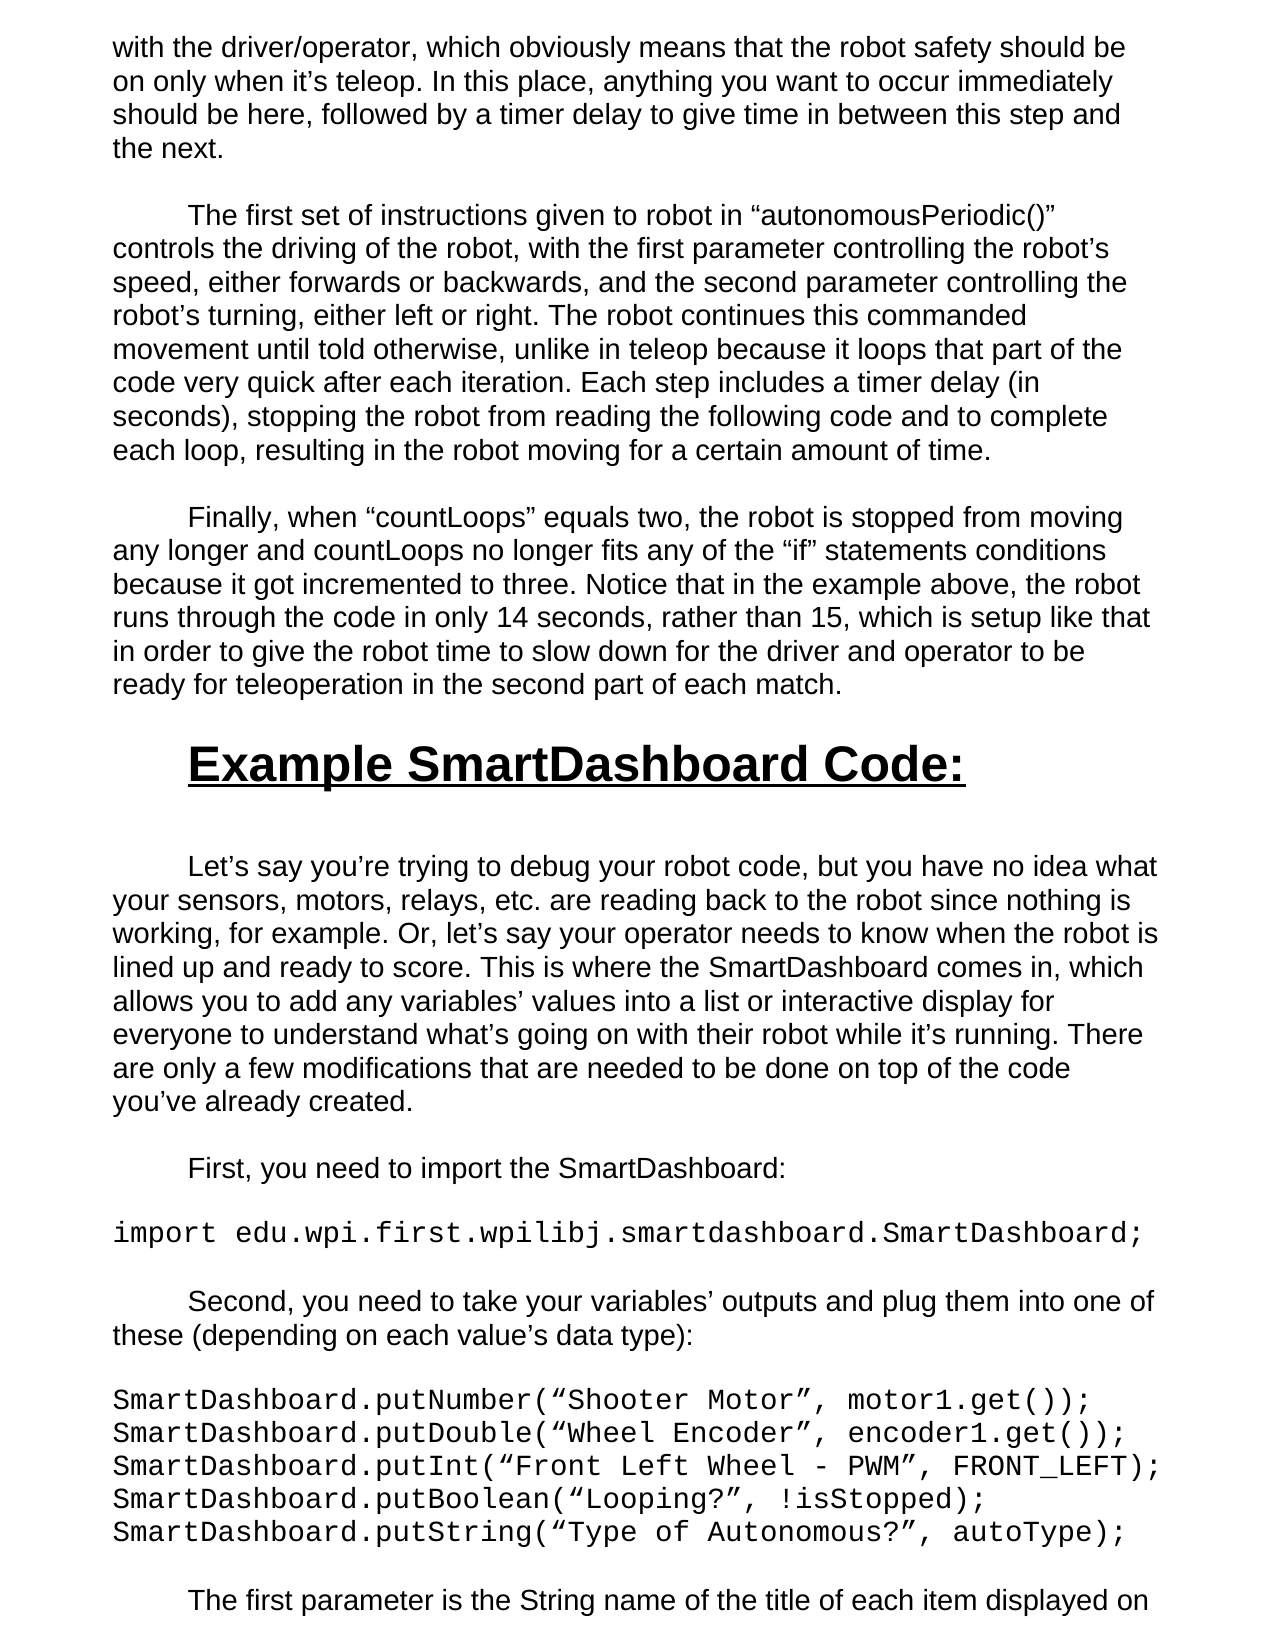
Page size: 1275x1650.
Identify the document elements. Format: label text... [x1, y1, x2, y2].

text Finally, when “countLoops” equals two, the robot is stopped from moving any longer and countLoops no longer fits any of the “if” statements conditions because it got incremented to three. Notice that in the example above, the robot runs through the code in only 14 seconds, rather than 15, which is setup like that in order to give the robot time to slow down for the driver and operator to be ready for teleoperation in the second part of each match. [112, 499, 1162, 701]
text SmartDashboard.putBoolean(“Looping?”, !isStopped); [112, 1484, 1162, 1517]
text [112, 1583, 1162, 1617]
text import edu.wpi.first.wpilibj.smartdashboard.SmartDashboard; [112, 1218, 1162, 1251]
text SmartDashboard.putString(“Type of Autonomous?”, autoType); [112, 1517, 1162, 1550]
text The first set of instructions given to robot in “autonomousPeriodic()” controls the driving of the robot, with the first parameter controlling the robot’s speed, either forwards or backwards, and the second parameter controlling the robot’s turning, either left or right. The robot continues this commanded movement until told otherwise, unlike in teleop because it loops that part of the code very quick after each iteration. Each step includes a timer delay (in seconds), stopping the robot from reading the following code and to complete each loop, resulting in the robot moving for a certain amount of time. [112, 198, 1162, 466]
text Second, you need to take your variables’ outputs and plug them into one of these (depending on each value’s data type): [112, 1284, 1162, 1351]
text SmartDashboard.putInt(“Front Left Wheel - PWM”, FRONT_LEFT); [112, 1451, 1162, 1484]
text SmartDashboard.putDouble(“Wheel Encoder”, encoder1.get()); [112, 1418, 1162, 1451]
text Let’s say you’re trying to debug your robot code, but you have no idea what your sensors, motors, relays, etc. are reading back to the robot since nothing is working, for example. Or, let’s say your operator needs to know when the robot is lined up and ready to score. This is where the SmartDashboard comes in, which allows you to add any variables’ values into a list or interactive display for everyone to understand what’s going on with their robot while it’s running. There are only a few modifications that are needed to be done on top of the code you’ve already created. [112, 849, 1162, 1118]
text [112, 30, 1162, 164]
text Example SmartDashboard Code: [112, 734, 1162, 792]
text SmartDashboard.putNumber(“Shooter Motor”, motor1.get()); [112, 1385, 1162, 1418]
text First, you need to import the SmartDashboard: [112, 1151, 1162, 1185]
